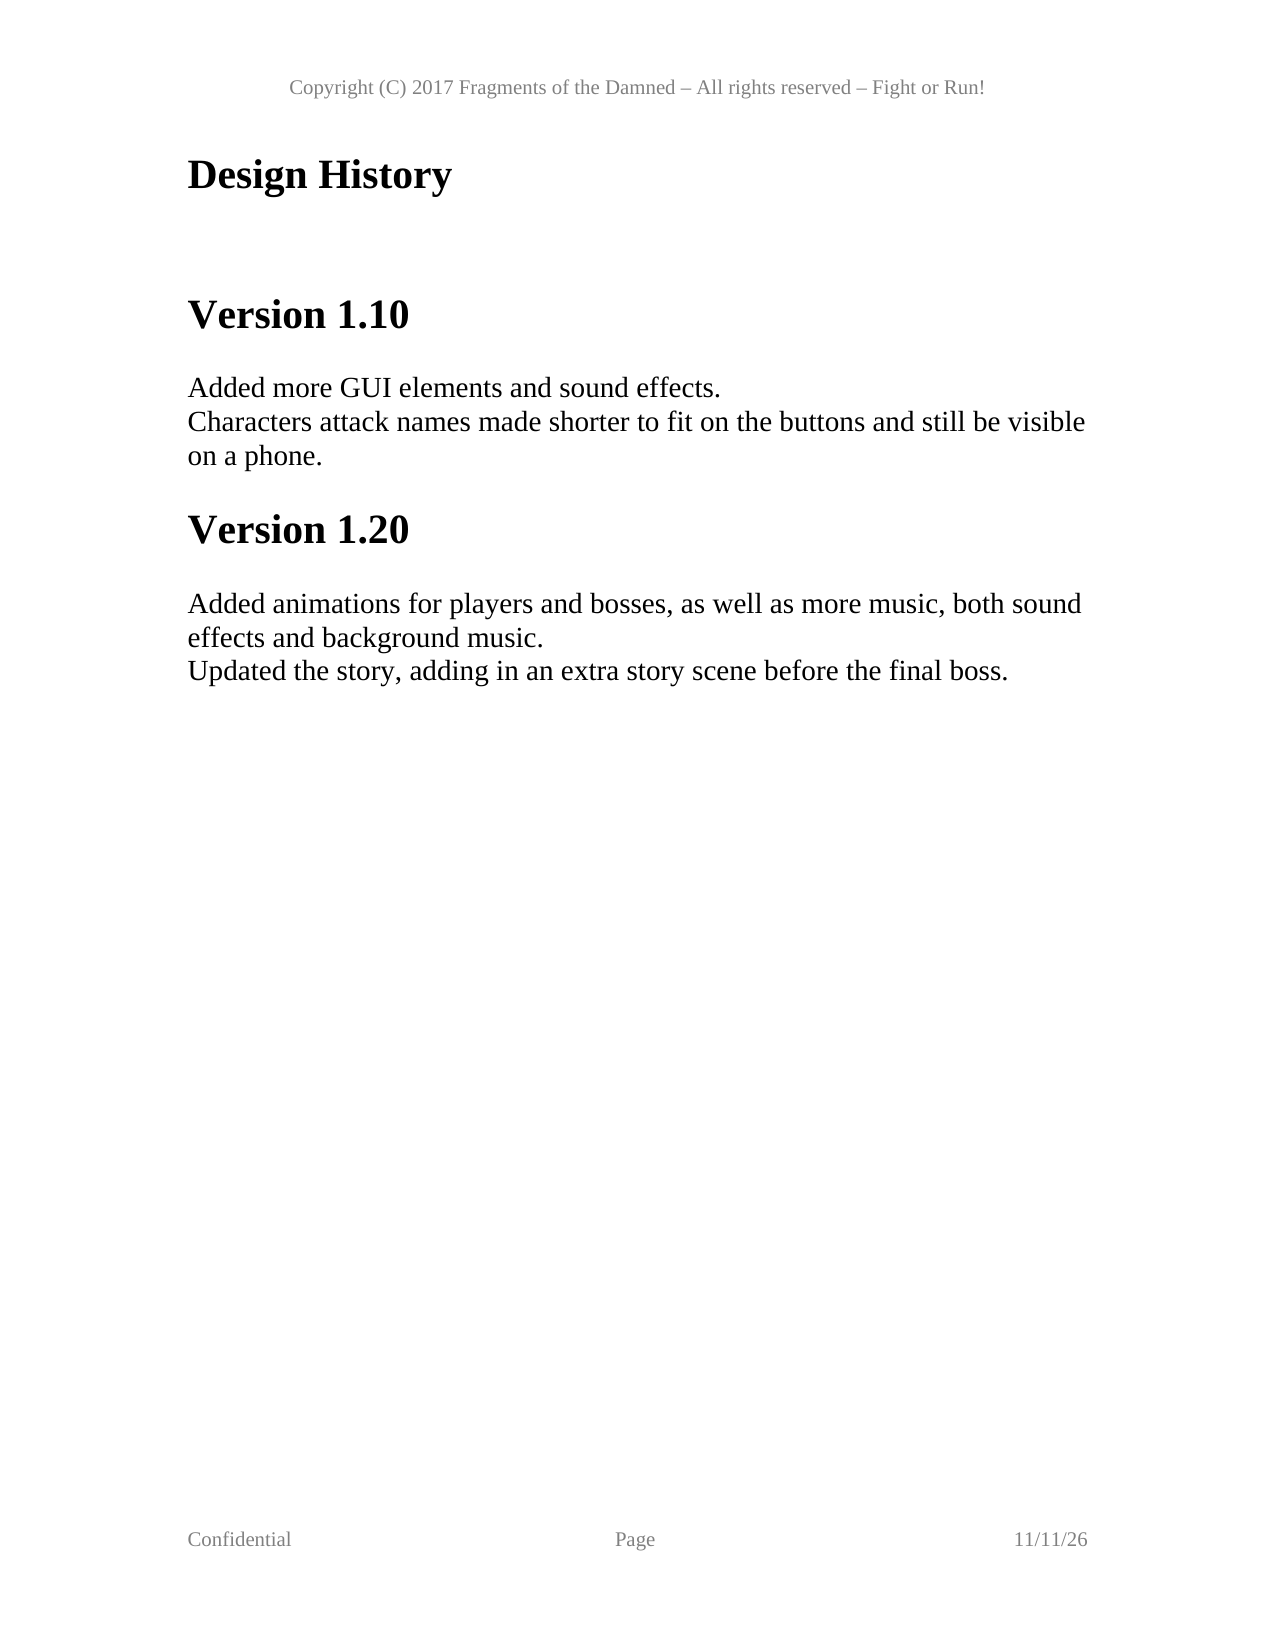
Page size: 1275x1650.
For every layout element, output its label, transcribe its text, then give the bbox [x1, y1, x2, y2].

text Added more GUI elements and sound effects. [187, 371, 1087, 404]
text Updated the story, adding in an extra story scene before the final boss. [187, 653, 1087, 687]
text Added animations for players and bosses, as well as more music, both sound effects and background music. [187, 586, 1087, 653]
subtitle Design History [187, 150, 1087, 198]
text Characters attack names made shorter to fit on the buttons and still be visible on a phone. [187, 404, 1087, 471]
subtitle Version 1.20 [187, 505, 1087, 553]
subtitle Version 1.10 [187, 289, 1087, 337]
